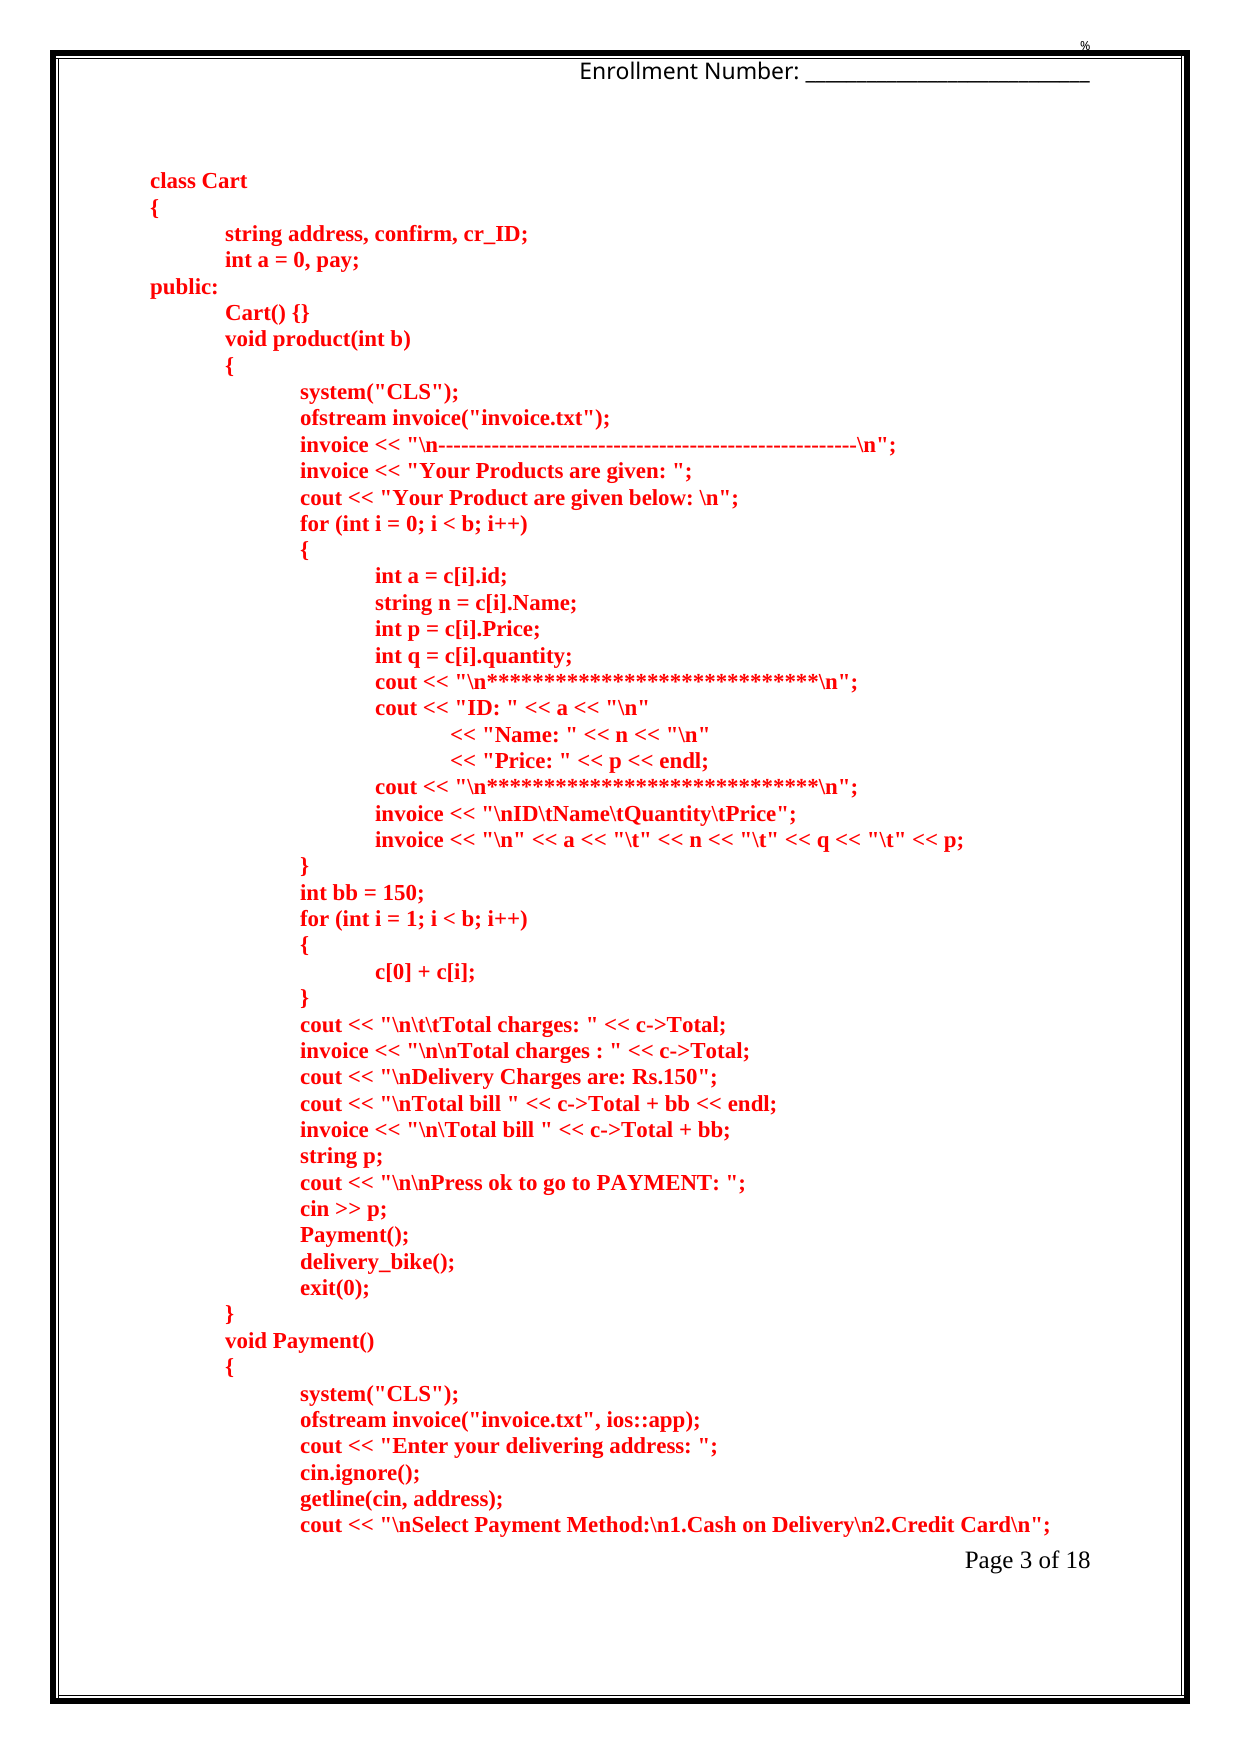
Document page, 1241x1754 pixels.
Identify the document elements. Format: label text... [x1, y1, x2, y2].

text invoice << "\n" << a << "\t" << n << "\t" << q << "\t" << p; [150, 826, 1090, 852]
text int a = 0, pay; [150, 246, 1090, 273]
text << "Price: " << p << endl; [150, 747, 1090, 773]
text c[0] + c[i]; [150, 958, 1090, 984]
text string address, confirm, cr_ID; [150, 220, 1090, 246]
text cout << "Enter your delivering address: "; [150, 1432, 1090, 1459]
text getline(cin, address); [150, 1485, 1090, 1511]
text invoice << "\n-------------------------------------------------------\n"; [150, 431, 1090, 457]
text system("CLS"); [150, 1379, 1090, 1406]
text for (int i = 1; i < b; i++) [150, 905, 1090, 932]
text cout << "\n*****************************\n"; [150, 668, 1090, 694]
text { [150, 932, 1090, 958]
text cin.ignore(); [150, 1459, 1090, 1485]
text { [150, 536, 1090, 563]
text cout << "Your Product are given below: \n"; [150, 483, 1090, 510]
text string n = c[i].Name; [150, 589, 1090, 615]
text int a = c[i].id; [150, 563, 1090, 589]
text invoice << "\n\Total bill " << c->Total + bb; [150, 1116, 1090, 1142]
text << "Name: " << n << "\n" [150, 721, 1090, 747]
text invoice << "Your Products are given: "; [150, 457, 1090, 483]
text class Cart [150, 167, 1090, 194]
text Cart() {} [150, 299, 1090, 325]
text delivery_bike(); [150, 1248, 1090, 1274]
text ofstream invoice("invoice.txt"); [150, 404, 1090, 431]
text cout << "\n*****************************\n"; [150, 773, 1090, 800]
text cout << "\n\t\tTotal charges: " << c->Total; [150, 1011, 1090, 1037]
text } [150, 1301, 1090, 1327]
text void Payment() [150, 1327, 1090, 1353]
text } [150, 984, 1090, 1011]
text ofstream invoice("invoice.txt", ios::app); [150, 1406, 1090, 1432]
text } [150, 852, 1090, 879]
text Payment(); [150, 1221, 1090, 1248]
text cout << "ID: " << a << "\n" [150, 694, 1090, 721]
text invoice << "\nID\tName\tQuantity\tPrice"; [150, 800, 1090, 826]
text cout << "\n\nPress ok to go to PAYMENT: "; [150, 1169, 1090, 1195]
text for (int i = 0; i < b; i++) [150, 510, 1090, 536]
text cin >> p; [150, 1195, 1090, 1221]
text invoice << "\n\nTotal charges : " << c->Total; [150, 1037, 1090, 1063]
text cout << "\nDelivery Charges are: Rs.150"; [150, 1063, 1090, 1090]
text { [150, 194, 1090, 220]
text { [150, 1353, 1090, 1379]
text public: [150, 273, 1090, 299]
text { [150, 352, 1090, 378]
text string p; [150, 1142, 1090, 1169]
text system("CLS"); [150, 378, 1090, 404]
text void product(int b) [150, 325, 1090, 352]
text cout << "\nSelect Payment Method:\n1.Cash on Delivery\n2.Credit Card\n"; [150, 1511, 1090, 1538]
text int q = c[i].quantity; [150, 642, 1090, 668]
text int p = c[i].Price; [150, 615, 1090, 642]
text int bb = 150; [150, 879, 1090, 905]
text exit(0); [150, 1274, 1090, 1301]
text cout << "\nTotal bill " << c->Total + bb << endl; [150, 1090, 1090, 1116]
